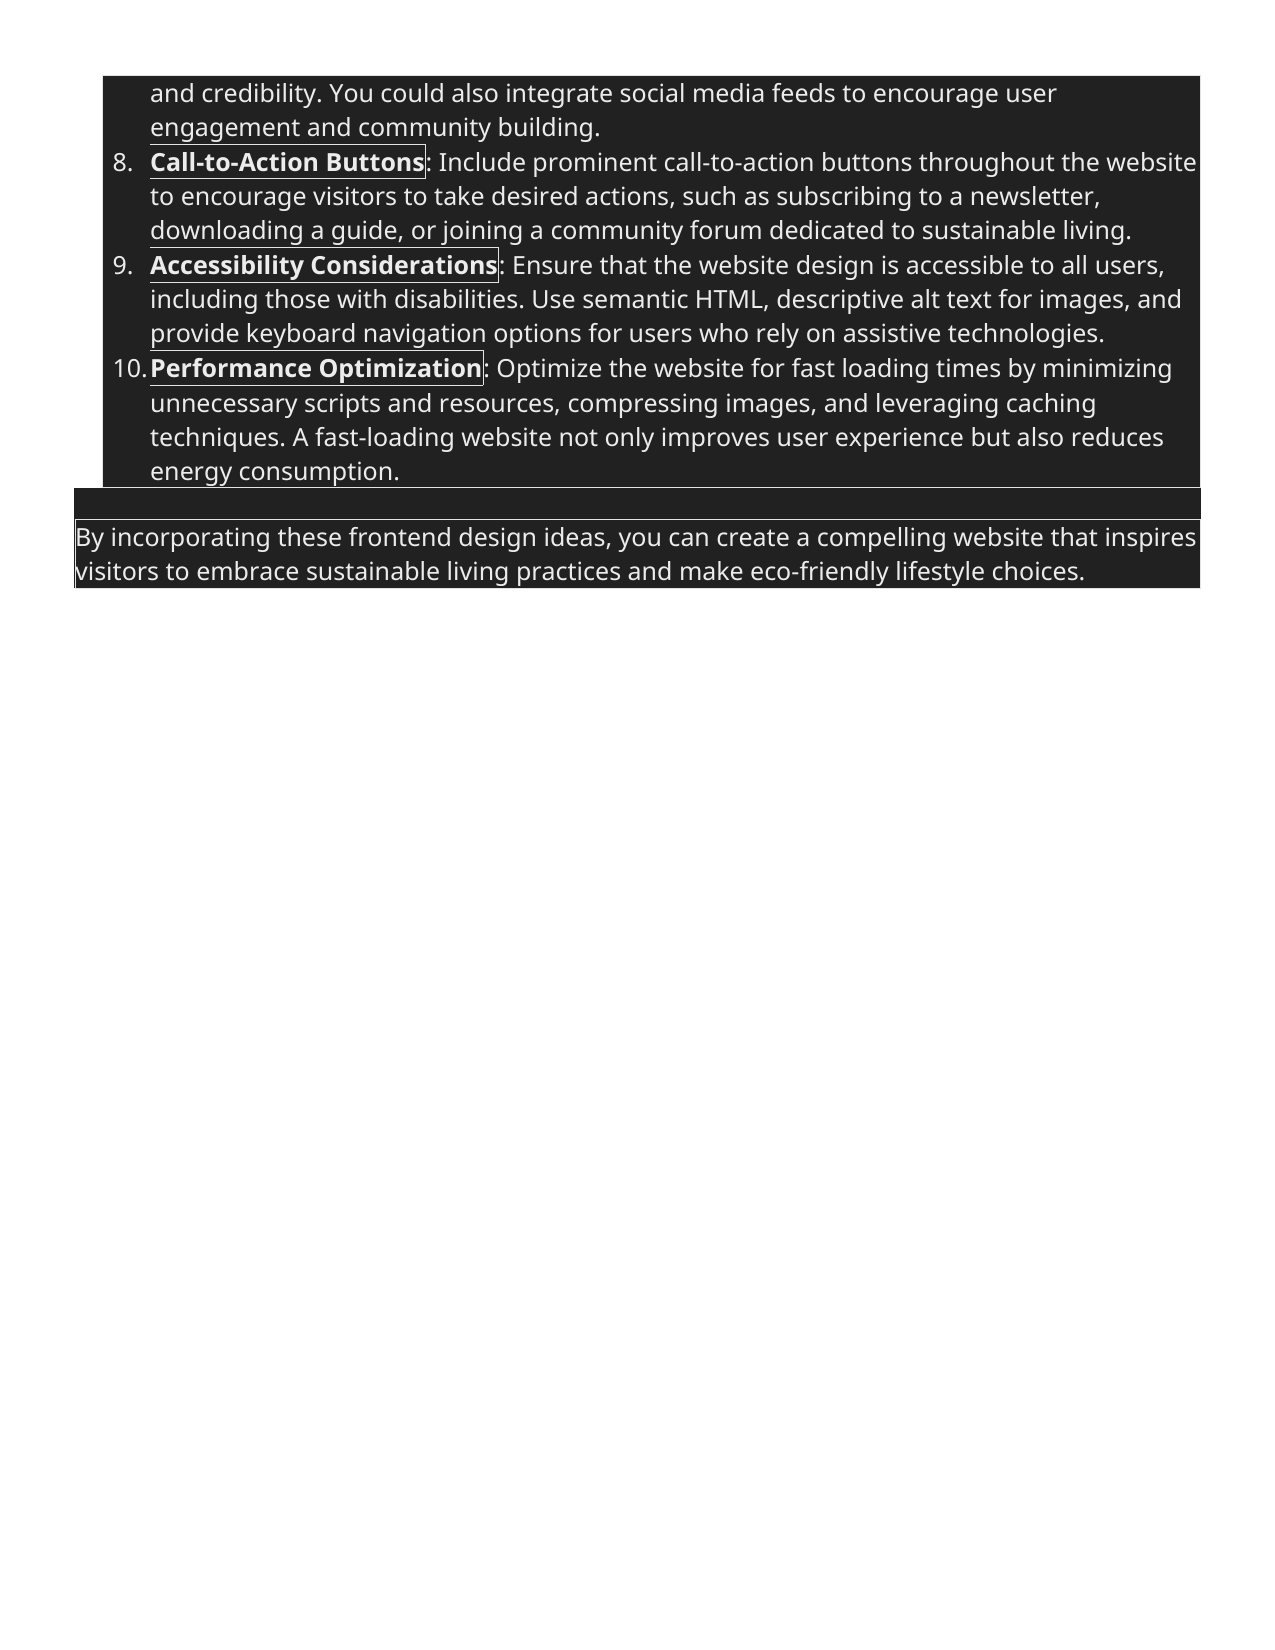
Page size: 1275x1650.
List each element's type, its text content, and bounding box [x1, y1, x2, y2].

list Accessibility Considerations: Ensure that the website design is accessible to all users, including those with disabilities. Use semantic HTML, descriptive alt text for images, and provide keyboard navigation options for users who rely on assistive technologies. [103, 246, 1200, 349]
list Call-to-Action Buttons: Include prominent call-to-action buttons throughout the website to encourage visitors to take desired actions, such as subscribing to a newsletter, downloading a guide, or joining a community forum dedicated to sustainable living. [103, 143, 1200, 246]
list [103, 76, 1200, 143]
text By incorporating these frontend design ideas, you can create a compelling website that inspires visitors to embrace sustainable living practices and make eco-friendly lifestyle choices. [76, 520, 1200, 588]
list Performance Optimization: Optimize the website for fast loading times by minimizing unnecessary scripts and resources, compressing images, and leveraging caching techniques. A fast-loading website not only improves user experience but also reduces energy consumption. [103, 349, 1200, 487]
